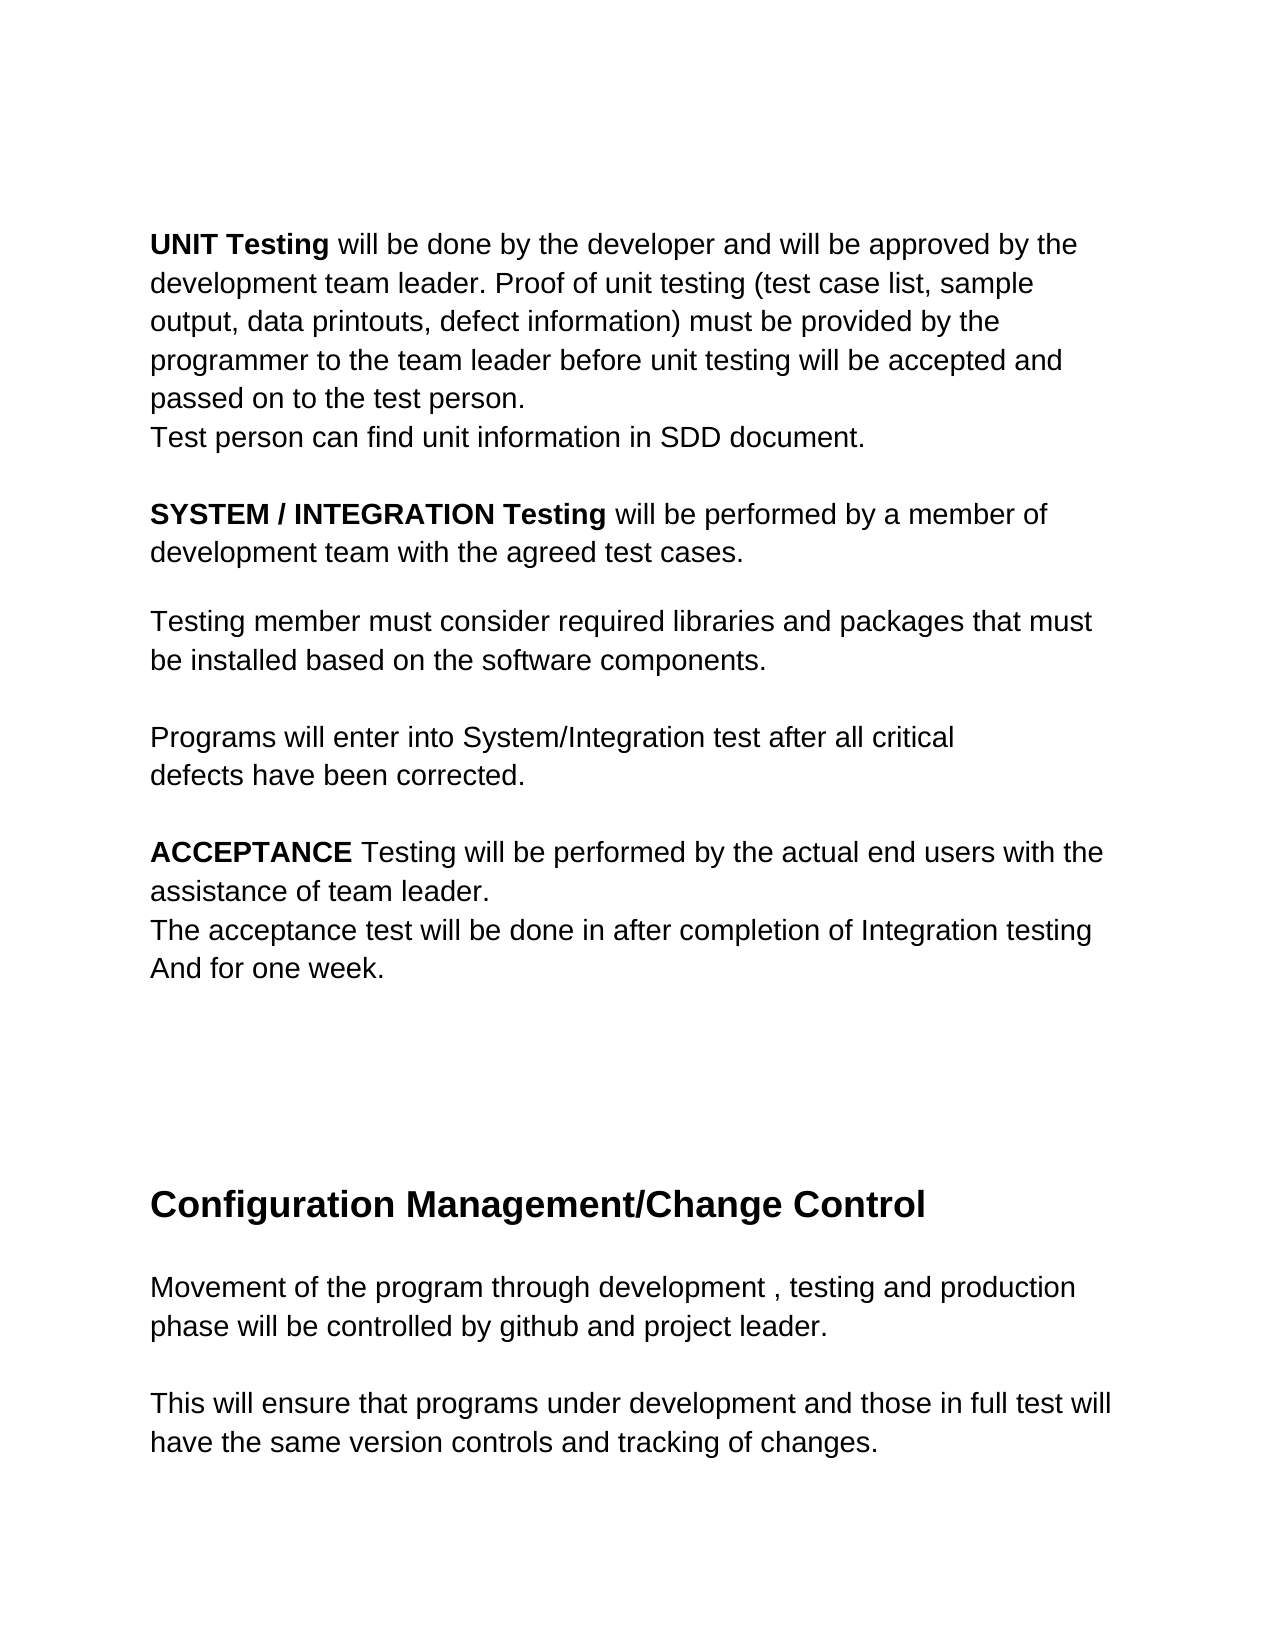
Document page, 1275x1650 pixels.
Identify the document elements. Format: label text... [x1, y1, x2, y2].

text This will ensure that programs under development and those in full test will have the same version controls and tracking of changes. [150, 1386, 1125, 1458]
text Testing member must consider required libraries and packages that must be installed based on the software components. [150, 604, 1125, 676]
text Test person can find unit information in SDD document. [150, 420, 1125, 453]
text Movement of the program through development , testing and production phase will be controlled by github and project leader. [150, 1270, 1125, 1342]
text ACCEPTANCE Testing will be performed by the actual end users with the assistance of team leader. [150, 835, 1125, 907]
text SYSTEM / INTEGRATION Testing will be performed by a member of development team with the agreed test cases. [150, 497, 1125, 569]
text UNIT Testing will be done by the developer and will be approved by the development team leader. Proof of unit testing (test case list, sample output, data printouts, defect information) must be provided by the programmer to the team leader before unit testing will be accepted and passed on to the test person. [150, 227, 1125, 415]
text Configuration Management/Change Control [150, 1182, 1125, 1225]
text And for one week. [150, 951, 1125, 984]
text defects have been corrected. [150, 758, 1125, 792]
text The acceptance test will be done in after completion of Integration testing [150, 912, 1125, 946]
text Programs will enter into System/Integration test after all critical [150, 720, 1125, 753]
